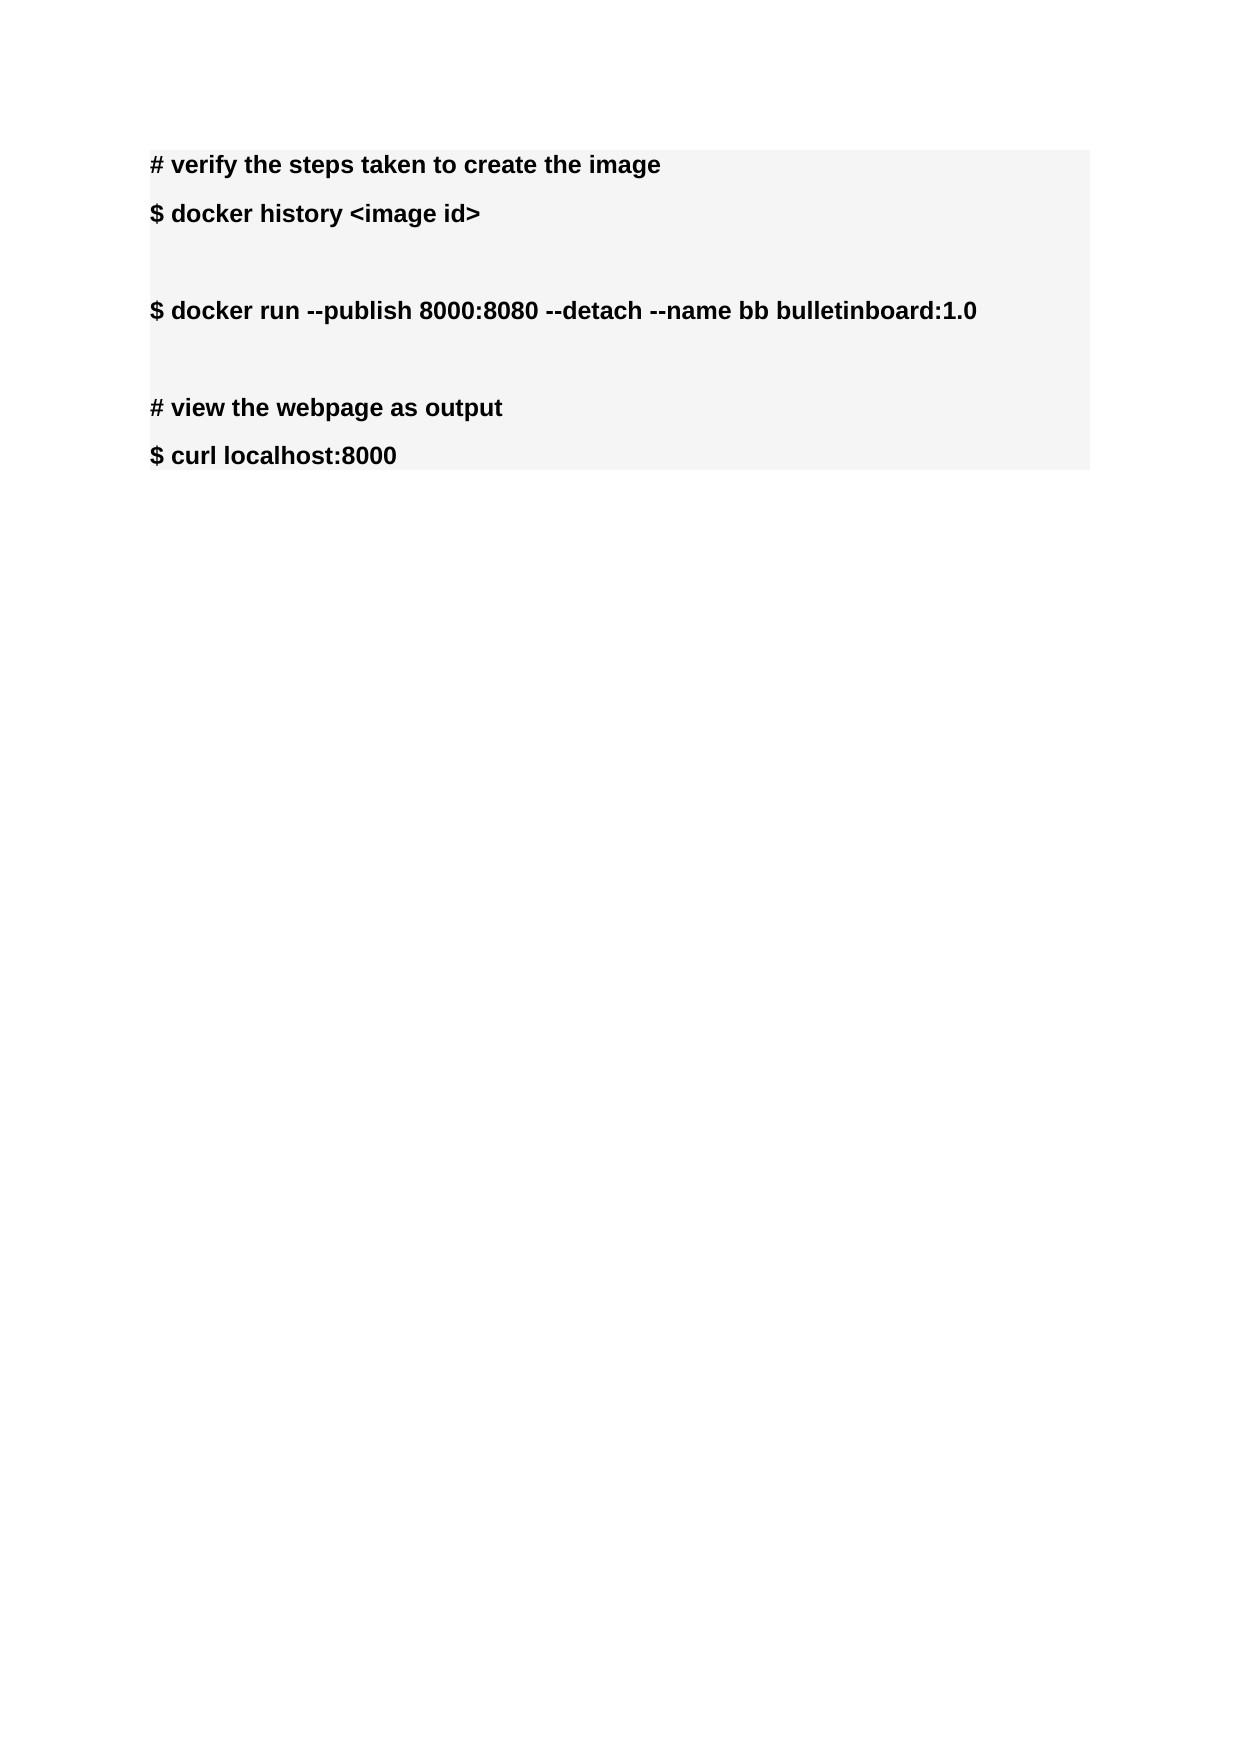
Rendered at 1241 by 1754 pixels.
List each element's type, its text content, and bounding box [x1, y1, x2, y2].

text # verify the steps taken to create the image [150, 150, 1090, 179]
text $ docker run --publish 8000:8080 --detach --name bb bulletinboard:1.0 [150, 296, 1090, 324]
text $ docker history <image id> [150, 198, 1090, 227]
text # view the webpage as output [150, 393, 1090, 421]
text $ curl localhost:8000 [150, 441, 1090, 470]
